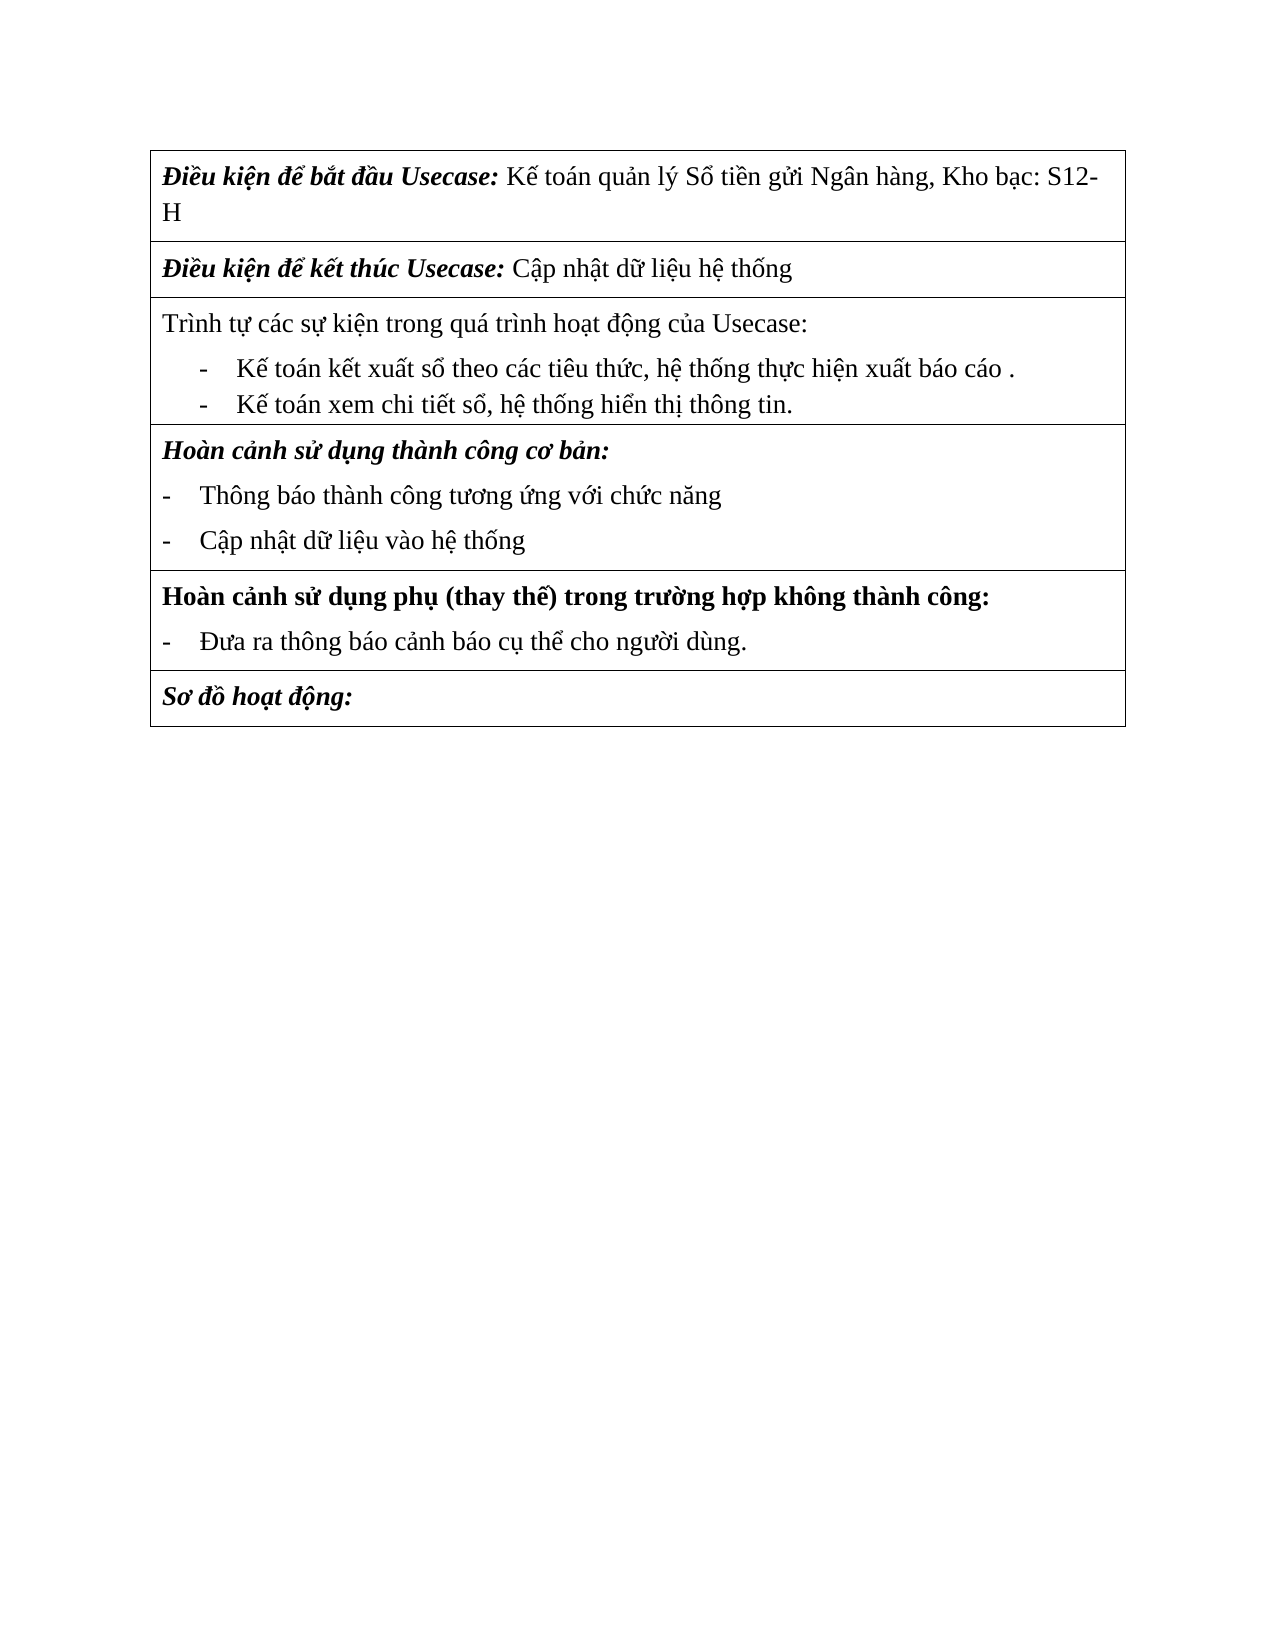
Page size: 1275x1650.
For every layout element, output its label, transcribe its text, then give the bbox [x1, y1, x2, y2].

table_cell Trình tự các sự kiện trong quá trình hoạt động của Usecase: Kế toán kết xuất sổ theo các tiêu thức, hệ thống thực hiện xuất báo cáo . Kế toán xem chi tiết sổ, hệ thống hiển thị thông tin. [151, 298, 1125, 424]
table_cell Hoàn cảnh sử dụng phụ (thay thế) trong trường hợp không thành công: Đưa ra thông báo cảnh báo cụ thể cho người dùng. [151, 571, 1125, 670]
table_cell Điều kiện để bắt đầu Usecase: Kế toán quản lý Sổ tiền gửi Ngân hàng, Kho bạc: S12-H [151, 151, 1125, 241]
table_cell Sơ đồ hoạt động: [151, 671, 1125, 726]
table_cell Hoàn cảnh sử dụng thành công cơ bản: Thông báo thành công tương ứng với chức năng Cập nhật dữ liệu vào hệ thống [151, 425, 1125, 569]
table_cell Điều kiện để kết thúc Usecase: Cập nhật dữ liệu hệ thống [151, 242, 1125, 297]
